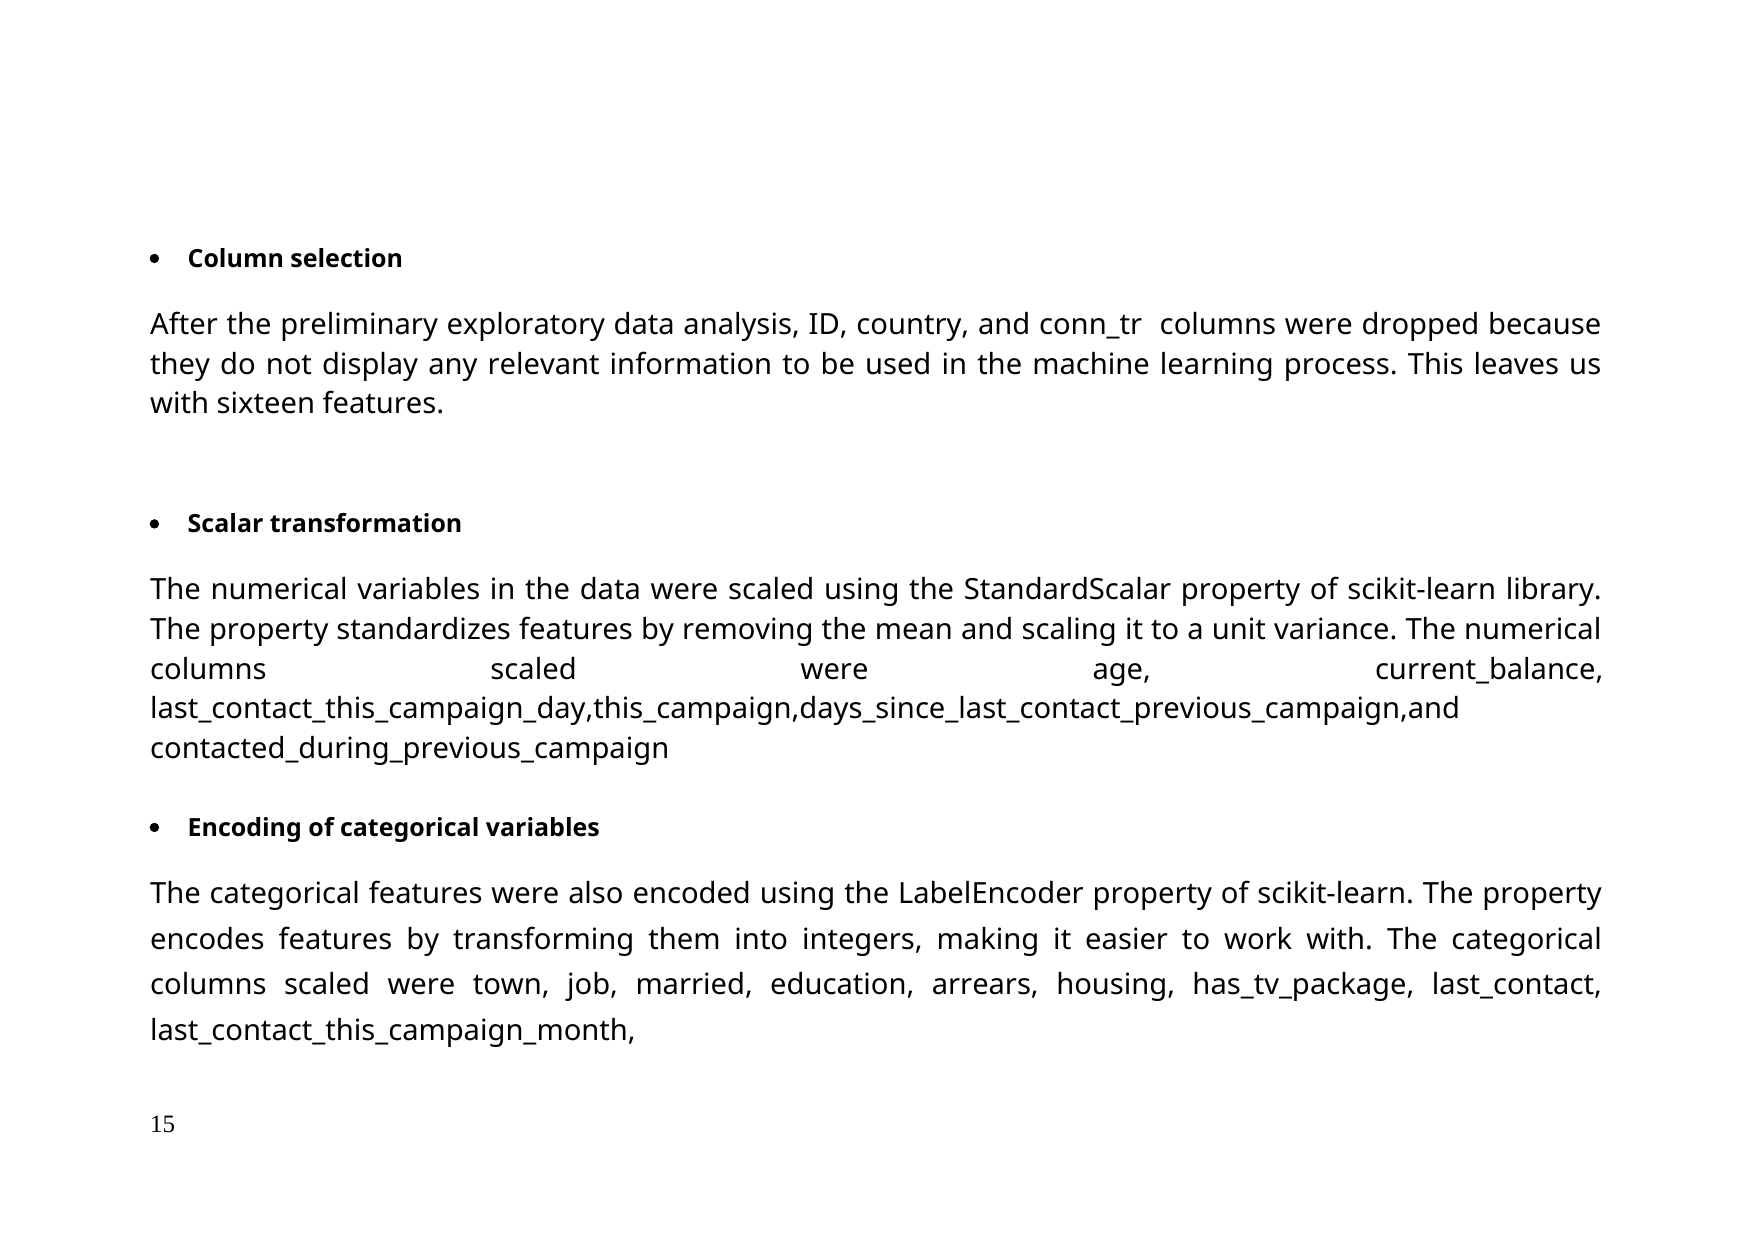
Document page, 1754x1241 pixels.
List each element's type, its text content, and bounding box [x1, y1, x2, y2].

text The numerical variables in the data were scaled using the StandardScalar property of scikit-learn library. The property standardizes features by removing the mean and scaling it to a unit variance. The numerical columns scaled were age, current_balance, last_contact_this_campaign_day,this_campaign,days_since_last_contact_previous_campaign,and contacted_during_previous_campaign [150, 569, 1604, 767]
text The categorical features were also encoded using the LabelEncoder property of scikit-learn. The property encodes features by transforming them into integers, making it easier to work with. The categorical columns scaled were town, job, married, education, arrears, housing, has_tv_package, last_contact, last_contact_this_campaign_month, [150, 872, 1604, 1049]
subtitle Encoding of categorical variables [150, 809, 1604, 843]
subtitle Scalar transformation [150, 506, 1604, 540]
text After the preliminary exploratory data analysis, ID, country, and conn_tr columns were dropped because they do not display any relevant information to be used in the machine learning process. This leaves us with sixteen features. [150, 303, 1604, 422]
subtitle Column selection [150, 240, 1604, 274]
